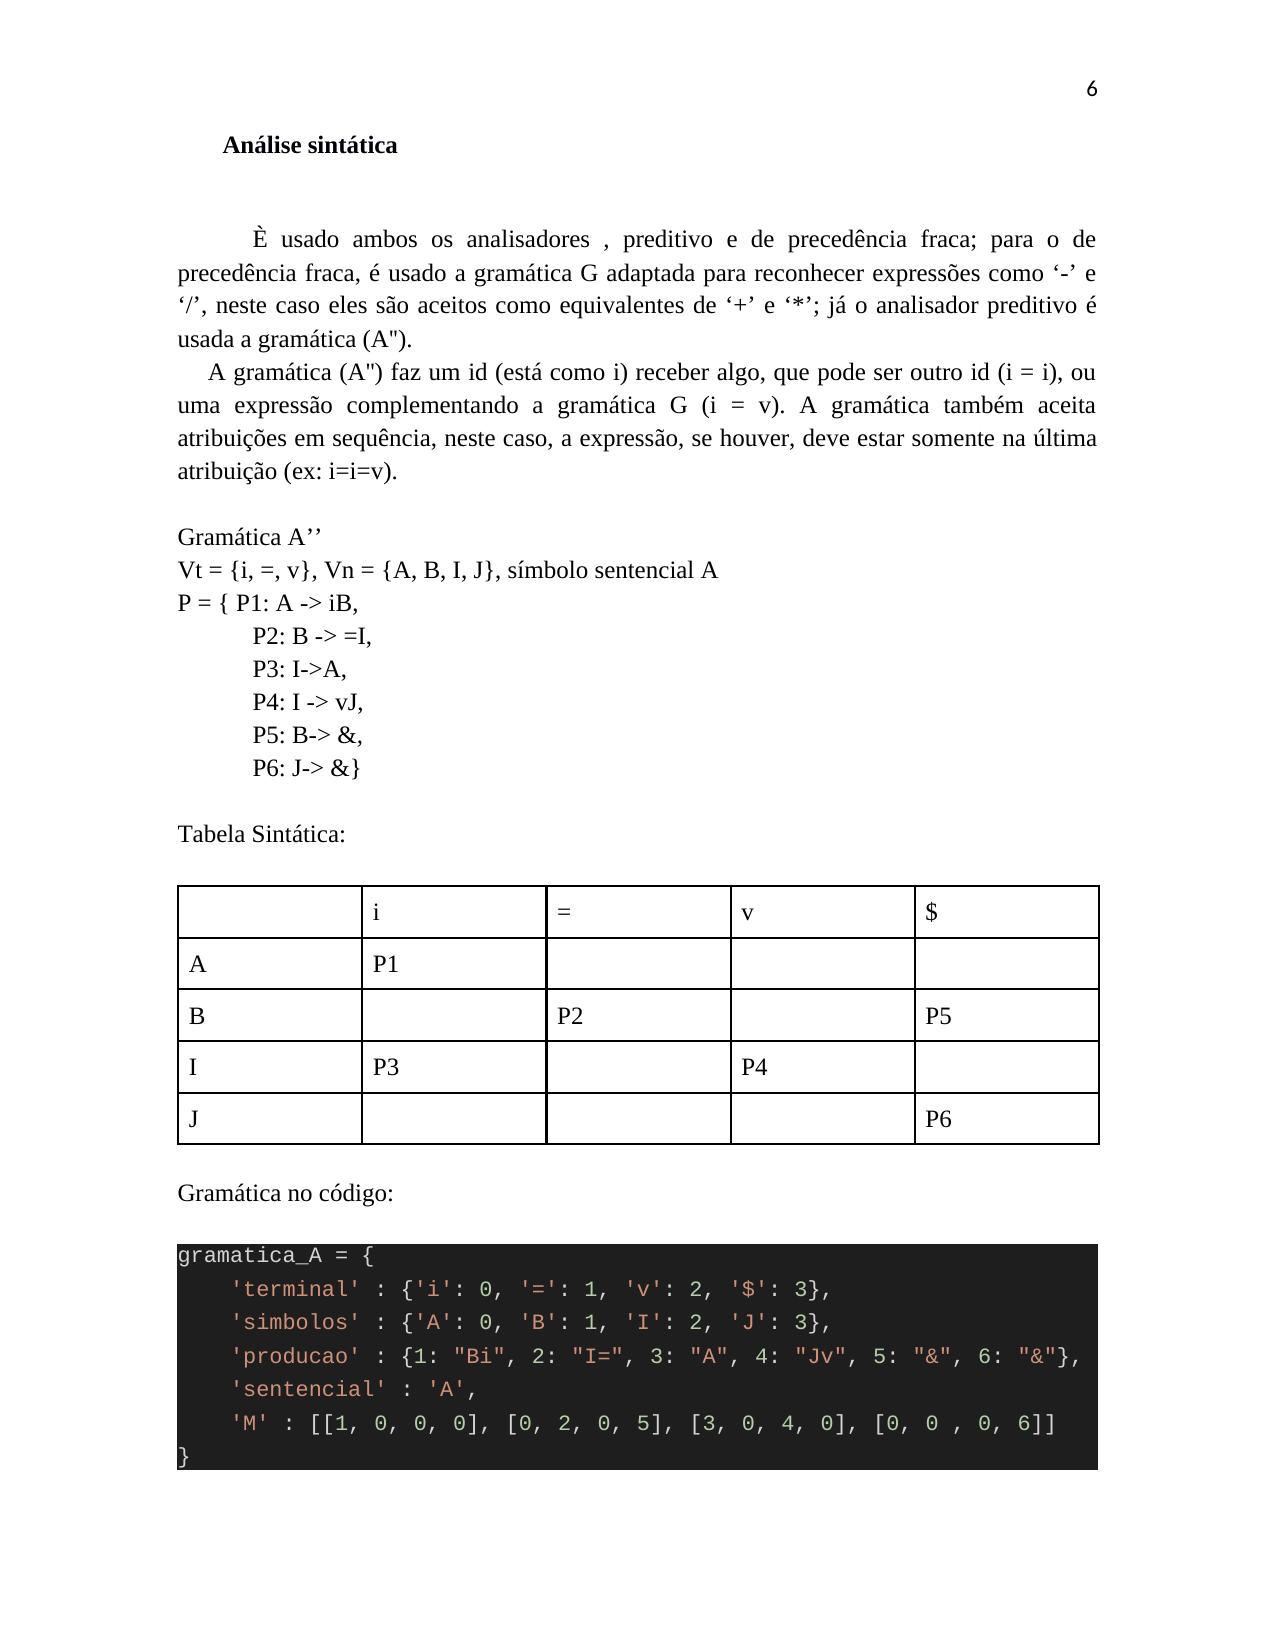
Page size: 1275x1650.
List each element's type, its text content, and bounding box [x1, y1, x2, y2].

table_cell [916, 939, 1098, 988]
table_cell I [179, 1042, 361, 1092]
text } [177, 1445, 1098, 1470]
table_cell [548, 939, 730, 988]
table_cell P4 [732, 1042, 914, 1092]
text 'terminal' : {'i': 0, '=': 1, 'v': 2, '$': 3}, [177, 1278, 1098, 1303]
table_cell [916, 1042, 1098, 1092]
table_header v [732, 887, 914, 937]
table_cell B [179, 990, 361, 1040]
text Análise sintática [222, 130, 1098, 158]
table_cell P2 [548, 990, 730, 1040]
text È usado ambos os analisadores , preditivo e de precedência fraca; para o de precedência fraca, é usado a gramática G adaptada para reconhecer expressões como ‘-’ e ‘/’, neste caso eles são aceitos como equivalentes de ‘+’ e ‘*’; já o analisador preditivo é usada a gramática (A''). [177, 224, 1098, 352]
text Gramática no código: [177, 1178, 1098, 1207]
text Vt = {i, =, v}, Vn = {A, B, I, J}, símbolo sentencial A [177, 555, 1098, 583]
text 'sentencial' : 'A', [177, 1378, 1098, 1403]
text P = { P1: A -> iB, [177, 588, 1098, 617]
text 'M' : [[1, 0, 0, 0], [0, 2, 0, 5], [3, 0, 4, 0], [0, 0 , 0, 6]] [177, 1412, 1098, 1436]
table_cell P3 [363, 1042, 545, 1092]
table_cell A [179, 939, 361, 988]
table_cell P5 [916, 990, 1098, 1040]
table_header i [363, 887, 545, 937]
table_header [179, 887, 361, 937]
text A gramática (A'') faz um id (está como i) receber algo, que pode ser outro id (i = i), ou uma expressão complementando a gramática G (i = v). A gramática também aceita atribuições em sequência, neste caso, a expressão, se houver, deve estar somente na última atribuição (ex: i=i=v). [177, 357, 1098, 484]
text 'simbolos' : {'A': 0, 'B': 1, 'I': 2, 'J': 3}, [177, 1311, 1098, 1336]
table_cell [732, 990, 914, 1040]
table_header = [548, 887, 730, 937]
text gramatica_A = { [177, 1244, 1098, 1269]
text 'producao' : {1: "Bi", 2: "I=", 3: "A", 4: "Jv", 5: "&", 6: "&"}, [177, 1345, 1098, 1369]
table_cell [732, 1094, 914, 1143]
text Gramática A’’ [177, 522, 1098, 551]
table_cell [732, 939, 914, 988]
text P3: I->A, [252, 654, 1098, 683]
table_cell [548, 1042, 730, 1092]
table_cell J [179, 1094, 361, 1143]
text P4: I -> vJ, [252, 687, 1098, 716]
text P5: B-> &, [252, 720, 1098, 749]
table_cell P1 [363, 939, 545, 988]
text P6: J-> &} [252, 753, 1098, 782]
table_cell [548, 1094, 730, 1143]
text Tabela Sintática: [177, 819, 1098, 848]
table_header $ [916, 887, 1098, 937]
table_cell [363, 1094, 545, 1143]
table_cell [363, 990, 545, 1040]
text P2: B -> =I, [177, 621, 1098, 649]
table_cell P6 [916, 1094, 1098, 1143]
